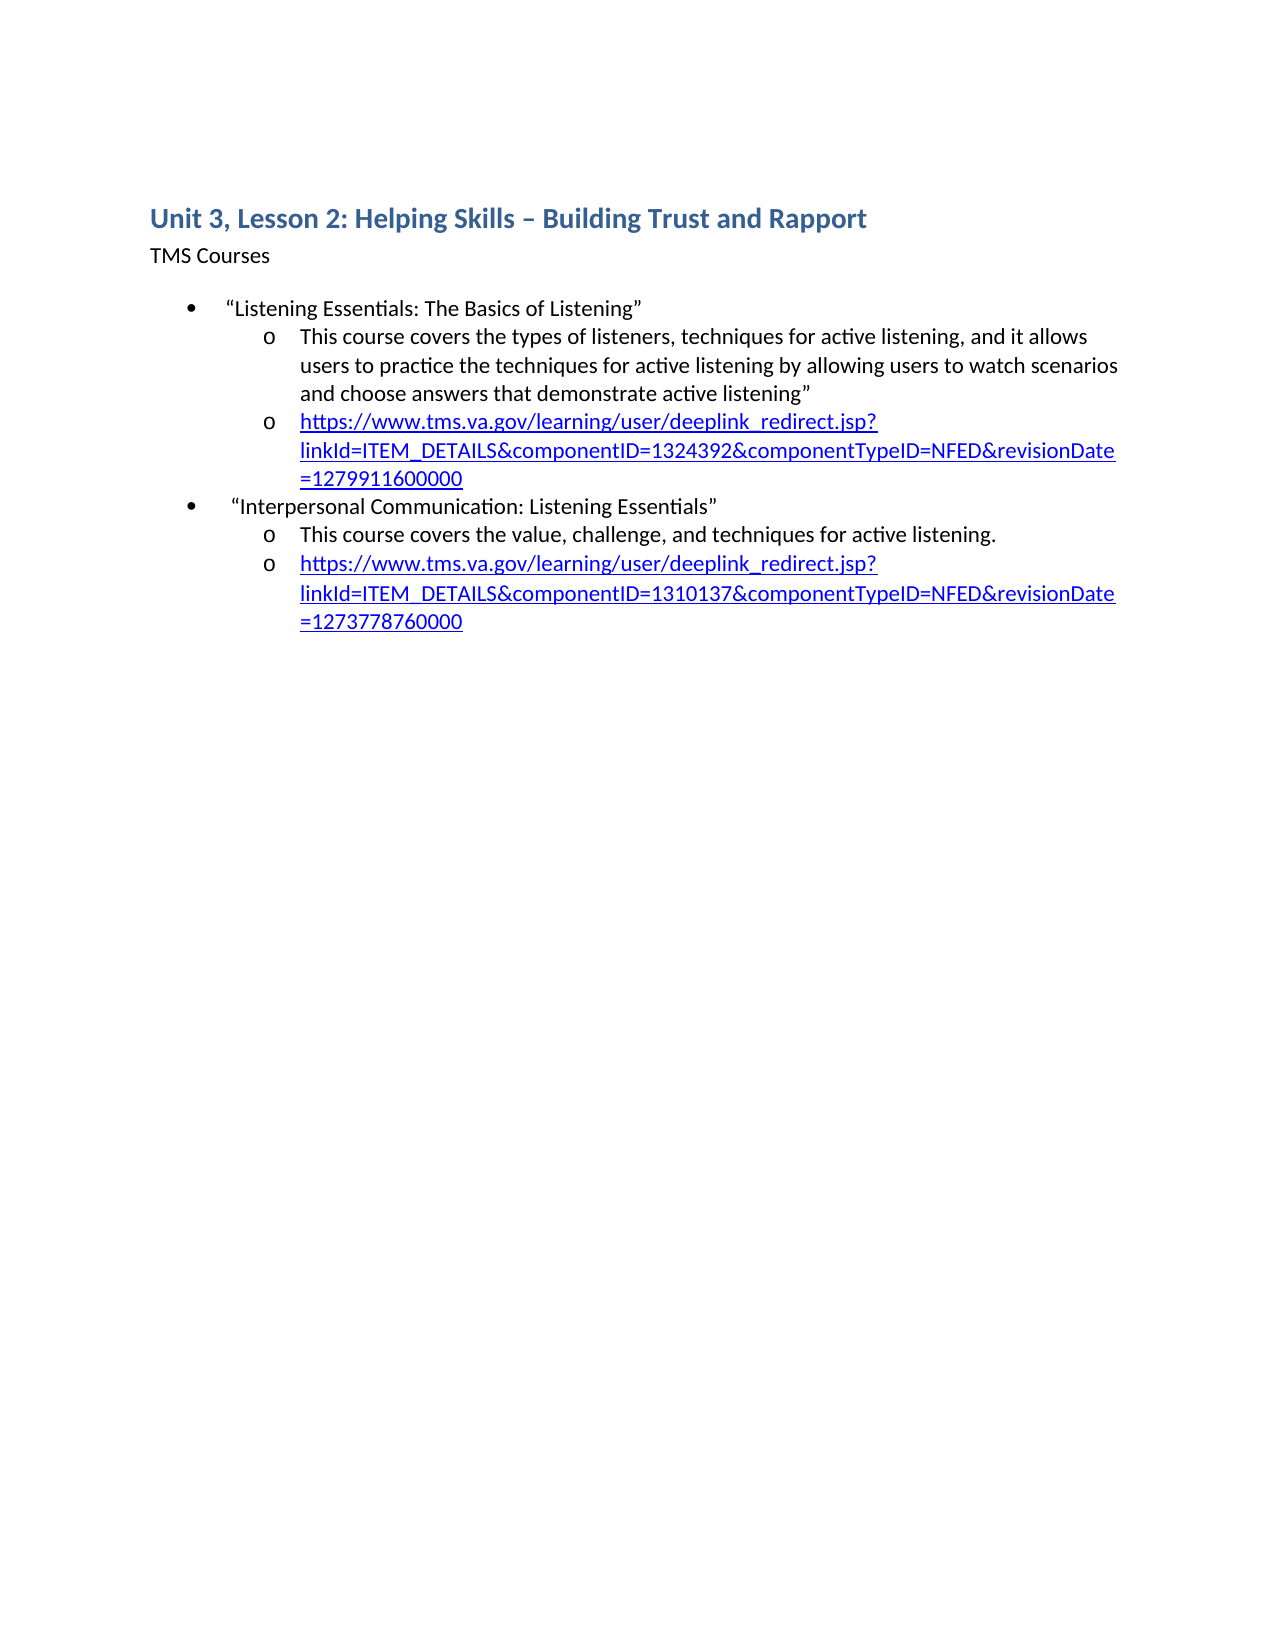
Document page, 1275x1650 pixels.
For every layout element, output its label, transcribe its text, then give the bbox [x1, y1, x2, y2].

list https://www.tms.va.gov/learning/user/deeplink_redirect.jsp?linkId=ITEM_DETAILS&componentID=1310137&componentTypeID=NFED&revisionDate=1273778760000 [262, 549, 1125, 635]
list “Interpersonal Communication: Listening Essentials” [187, 492, 1125, 520]
list https://www.tms.va.gov/learning/user/deeplink_redirect.jsp?linkId=ITEM_DETAILS&componentID=1324392&componentTypeID=NFED&revisionDate=1279911600000 [262, 407, 1125, 492]
text TMS Courses [150, 241, 1125, 269]
list This course covers the value, challenge, and techniques for active listening. [262, 520, 1125, 549]
list “Listening Essentials: The Basics of Listening” [187, 294, 1125, 322]
list This course covers the types of listeners, techniques for active listening, and it allows users to practice the techniques for active listening by allowing users to watch scenarios and choose answers that demonstrate active listening” [262, 322, 1125, 407]
subtitle Unit 3, Lesson 2: Helping Skills – Building Trust and Rapport [150, 200, 1125, 236]
